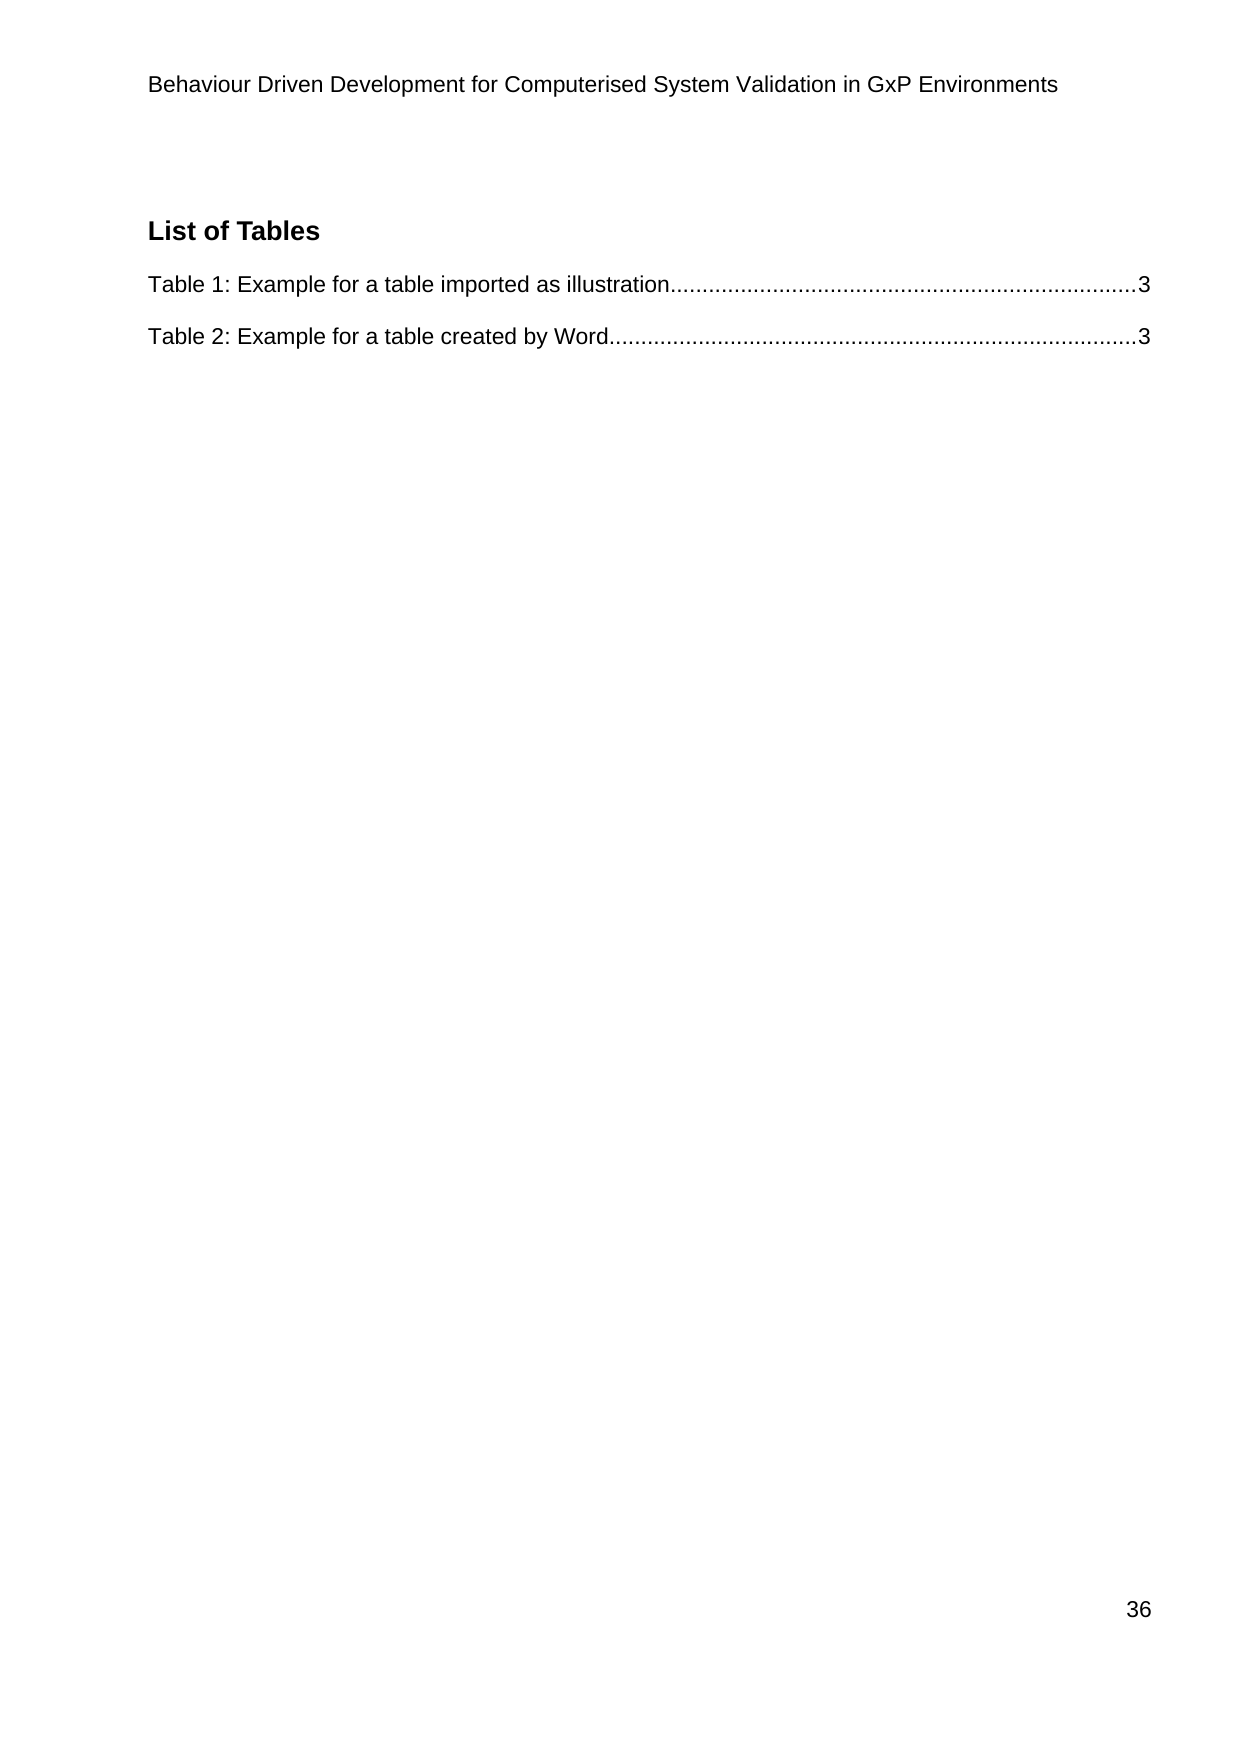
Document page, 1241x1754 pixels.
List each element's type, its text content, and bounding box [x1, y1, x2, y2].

subtitle List of Tables [148, 215, 1152, 246]
text Table 1: Example for a table imported as illustration 3 [148, 271, 1152, 297]
text Table 2: Example for a table created by Word 3 [148, 323, 1152, 349]
